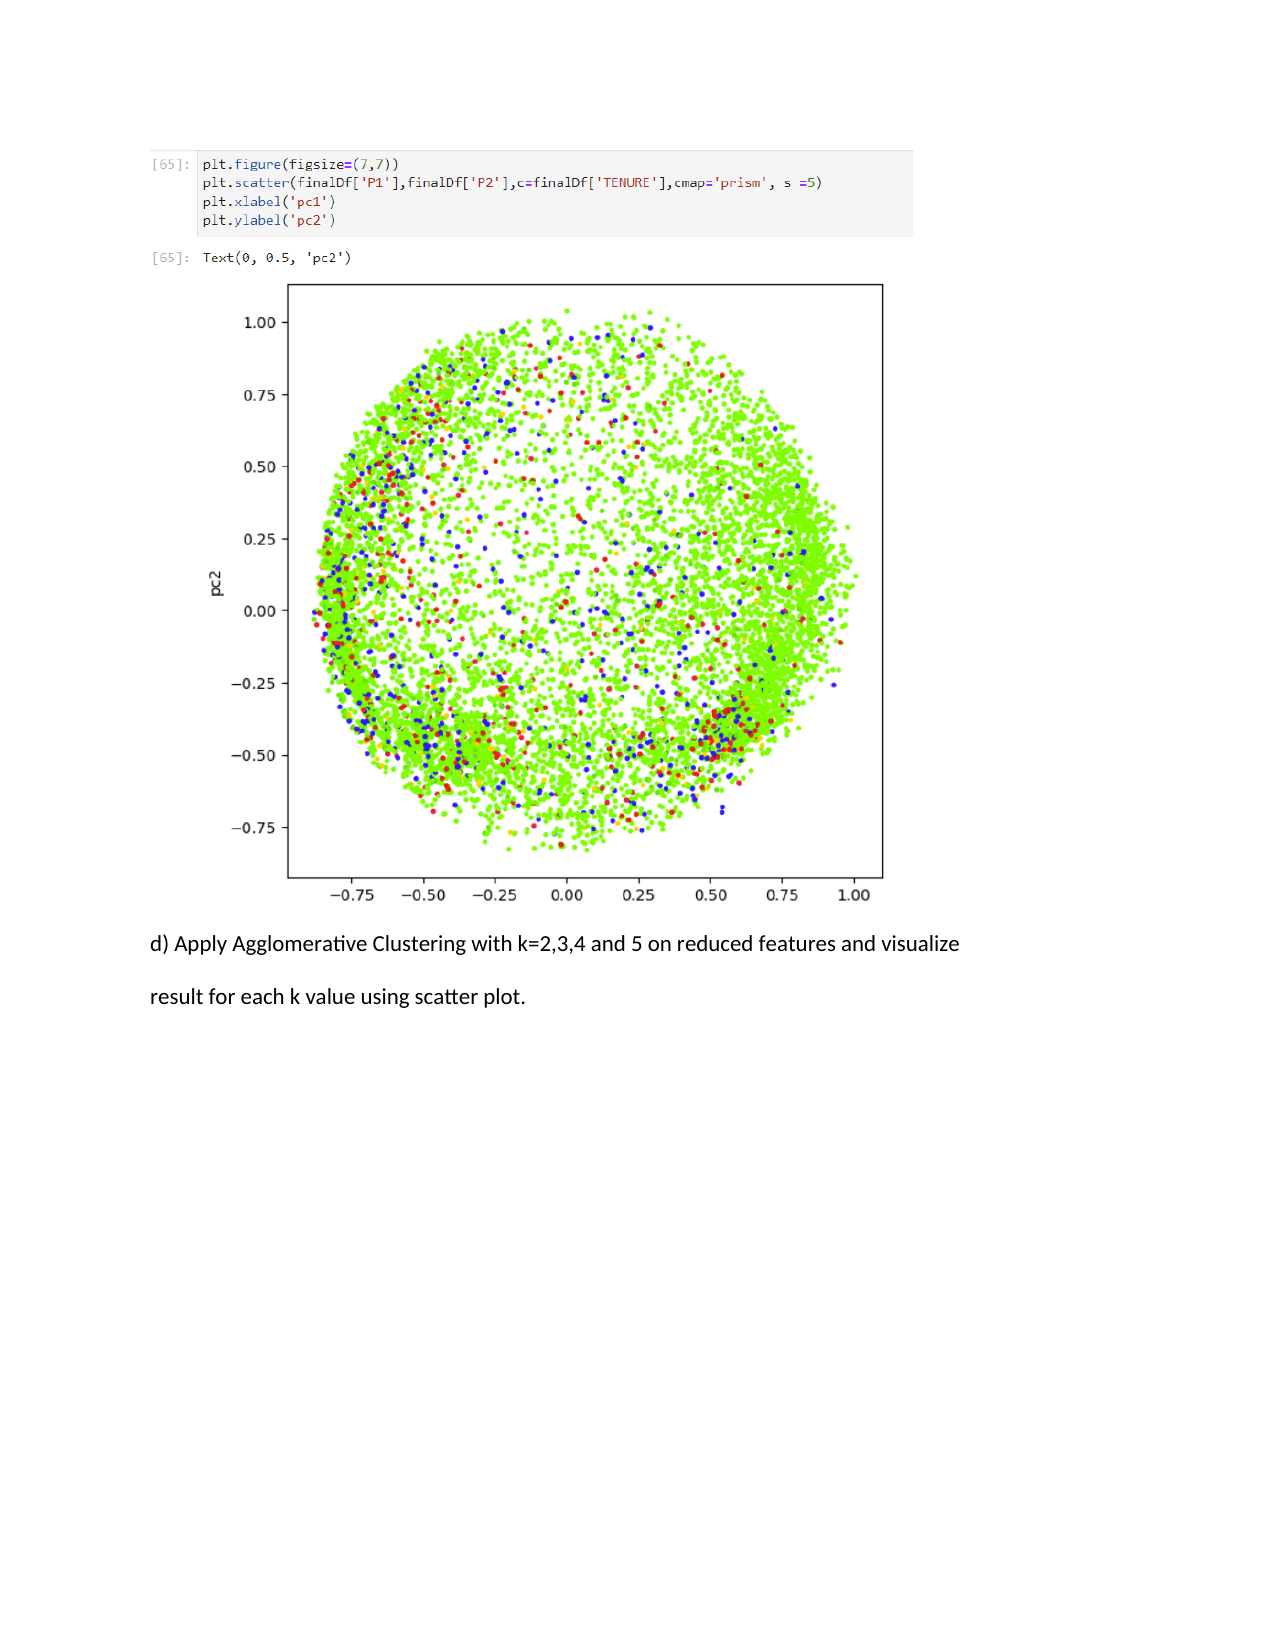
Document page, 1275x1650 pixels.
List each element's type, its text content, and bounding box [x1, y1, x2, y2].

text d) Apply Agglomerative Clustering with k=2,3,4 and 5 on reduced features and visualize [150, 929, 1125, 957]
text result for each k value using scatter plot. [150, 982, 1125, 1010]
picture [150, 150, 914, 905]
